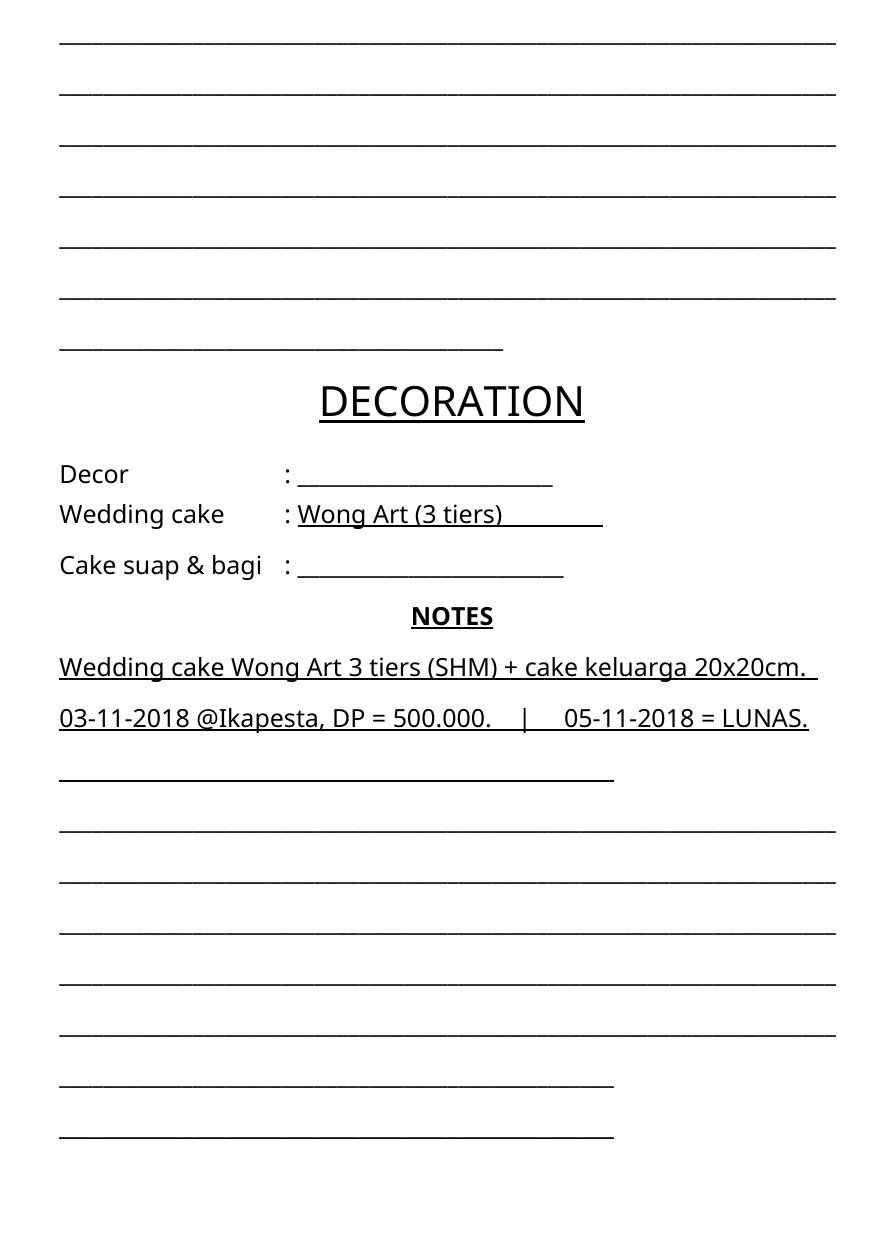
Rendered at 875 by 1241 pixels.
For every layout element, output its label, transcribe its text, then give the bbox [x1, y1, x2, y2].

text __________________________________________________ [59, 1109, 844, 1143]
text DECORATION [59, 372, 844, 429]
text Wedding cake : Wong Art (3 tiers)_________ [59, 496, 844, 530]
text Cake suap & bagi : ________________________ [59, 547, 844, 581]
text NOTES [59, 598, 844, 632]
text ________________________________________________________________________________________________________________________________________________________________________________________________________________________________________________________________________________________________________________________________________________________________________________________________________________ [59, 803, 844, 1092]
text Wedding cake Wong Art 3 tiers (SHM) + cake keluarga 20x20cm._ [59, 649, 844, 683]
text 03-11-2018 @Ikapesta, DP = 500.000. | 05-11-2018 = LUNAS. [59, 701, 844, 734]
text Decor : _______________________ [59, 457, 844, 491]
text __________________________________________________ [59, 752, 844, 786]
